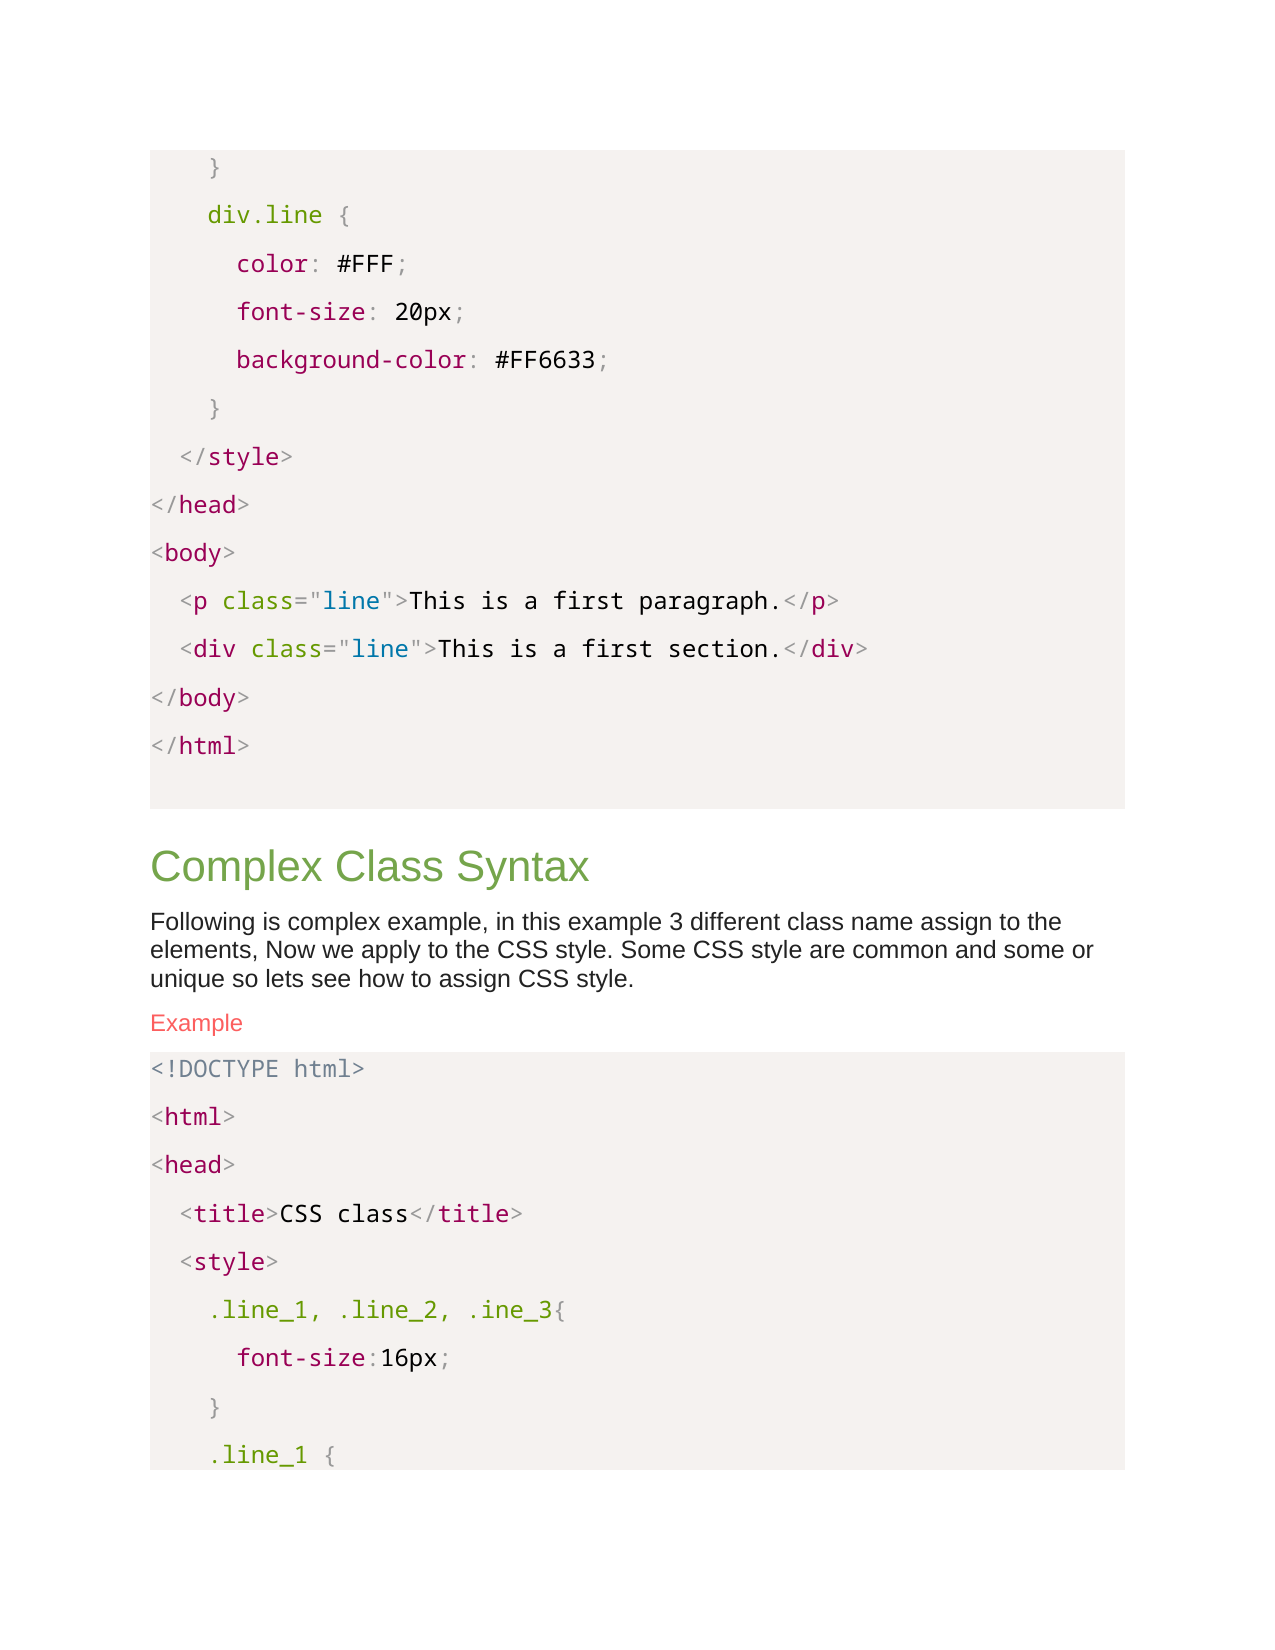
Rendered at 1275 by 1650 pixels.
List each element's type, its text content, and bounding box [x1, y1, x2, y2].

text <html> [150, 1100, 1125, 1133]
text Following is complex example, in this example 3 different class name assign to the elements, Now we apply to the CSS style. Some CSS style are common and some or unique so lets see how to assign CSS style. [150, 907, 1125, 993]
text font-size: 20px; [150, 295, 1125, 327]
text </html> [150, 729, 1125, 761]
text <!DOCTYPE html> [150, 1052, 1125, 1084]
text </head> [150, 488, 1125, 520]
text </body> [150, 681, 1125, 713]
text div.line { [150, 198, 1125, 231]
text font-size:16px; [150, 1341, 1125, 1374]
text background-color: #FF6633; [150, 343, 1125, 376]
text <body> [150, 536, 1125, 568]
text <head> [150, 1148, 1125, 1181]
text } [150, 150, 1125, 183]
text color: #FFF; [150, 246, 1125, 279]
text <style> [150, 1245, 1125, 1277]
text } [150, 1389, 1125, 1422]
text Example [150, 1009, 1125, 1036]
text <div class="line">This is a first section.</div> [150, 632, 1125, 665]
text </style> [150, 439, 1125, 472]
text } [150, 391, 1125, 424]
subtitle Complex Class Syntax [150, 841, 1125, 891]
text <p class="line">This is a first paragraph.</p> [150, 584, 1125, 617]
text .line_1, .line_2, .ine_3{ [150, 1293, 1125, 1326]
text <title>CSS class</title> [150, 1197, 1125, 1229]
text .line_1 { [150, 1438, 1125, 1470]
